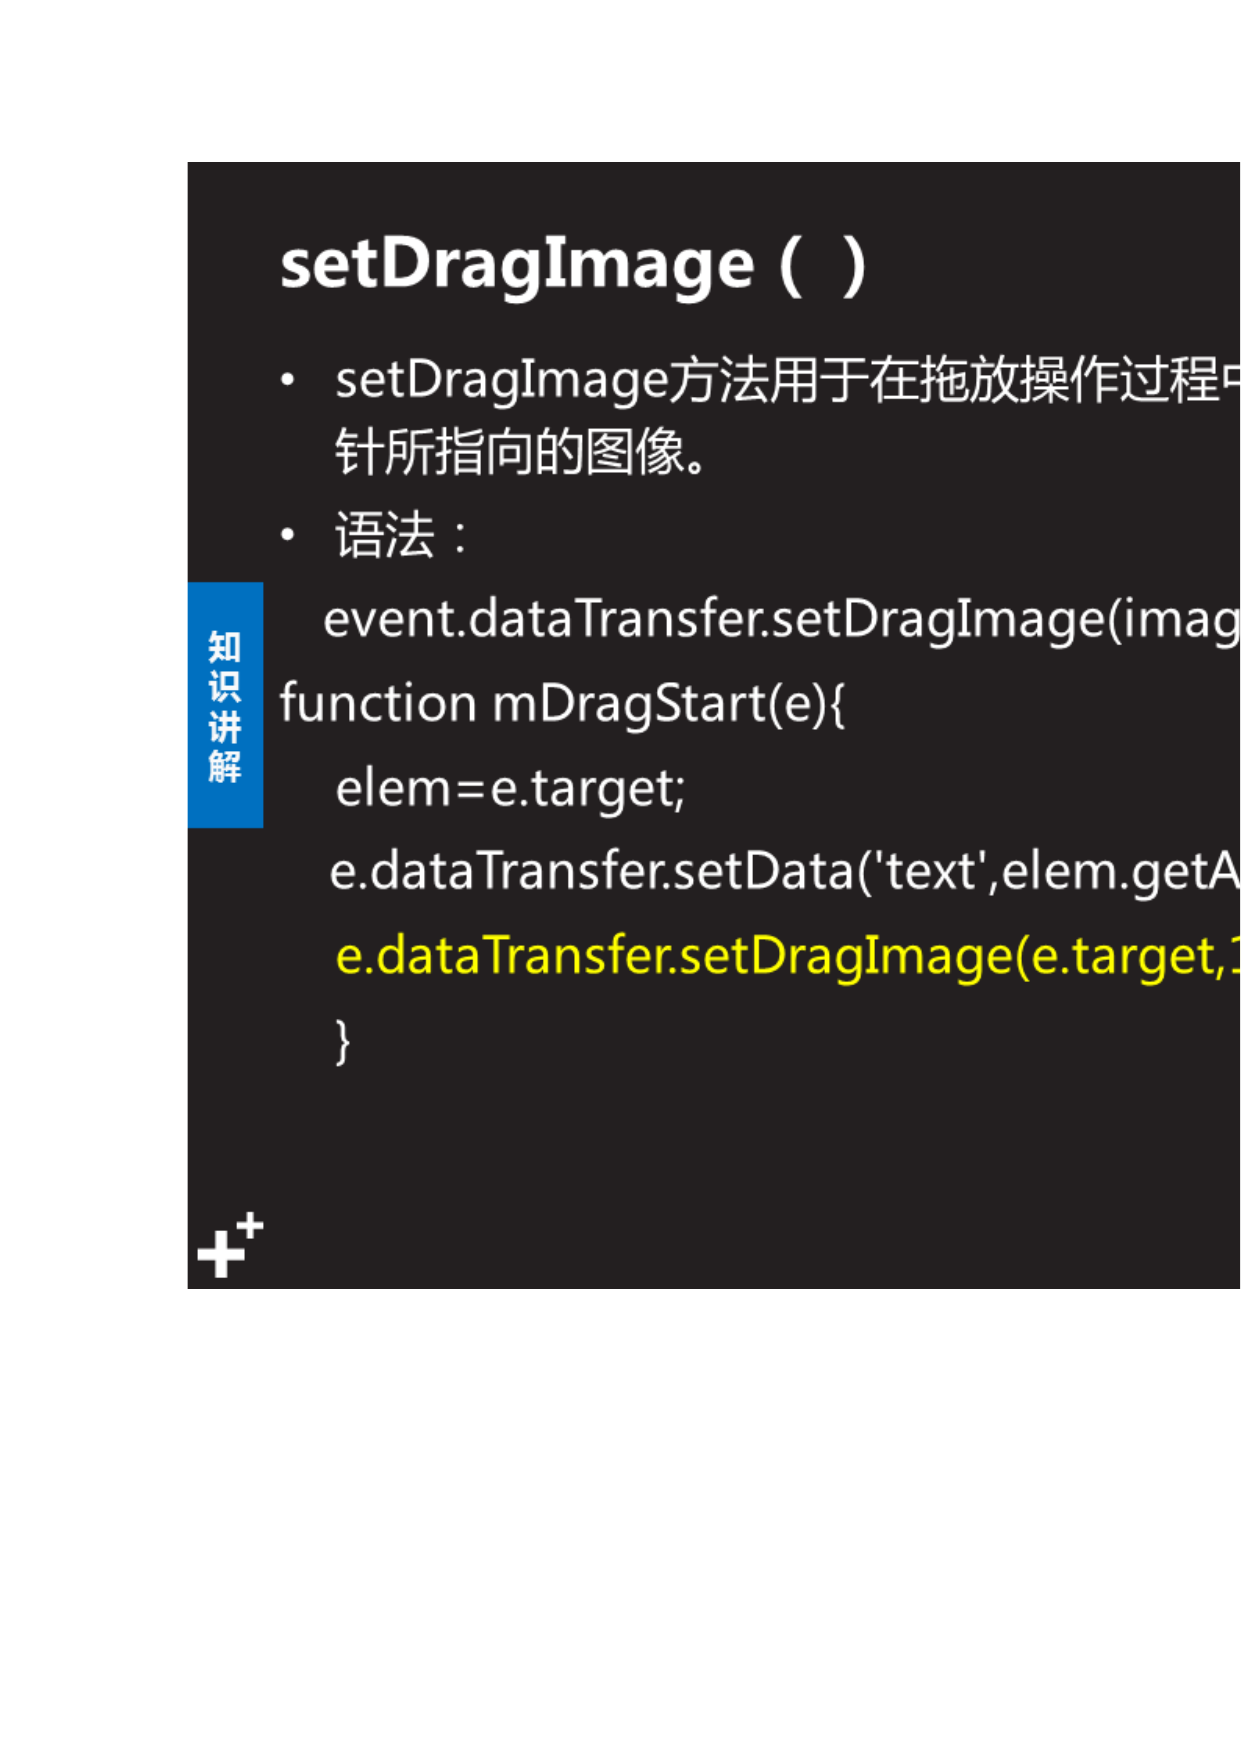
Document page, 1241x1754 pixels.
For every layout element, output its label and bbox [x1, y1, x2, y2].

picture [187, 162, 1241, 1289]
